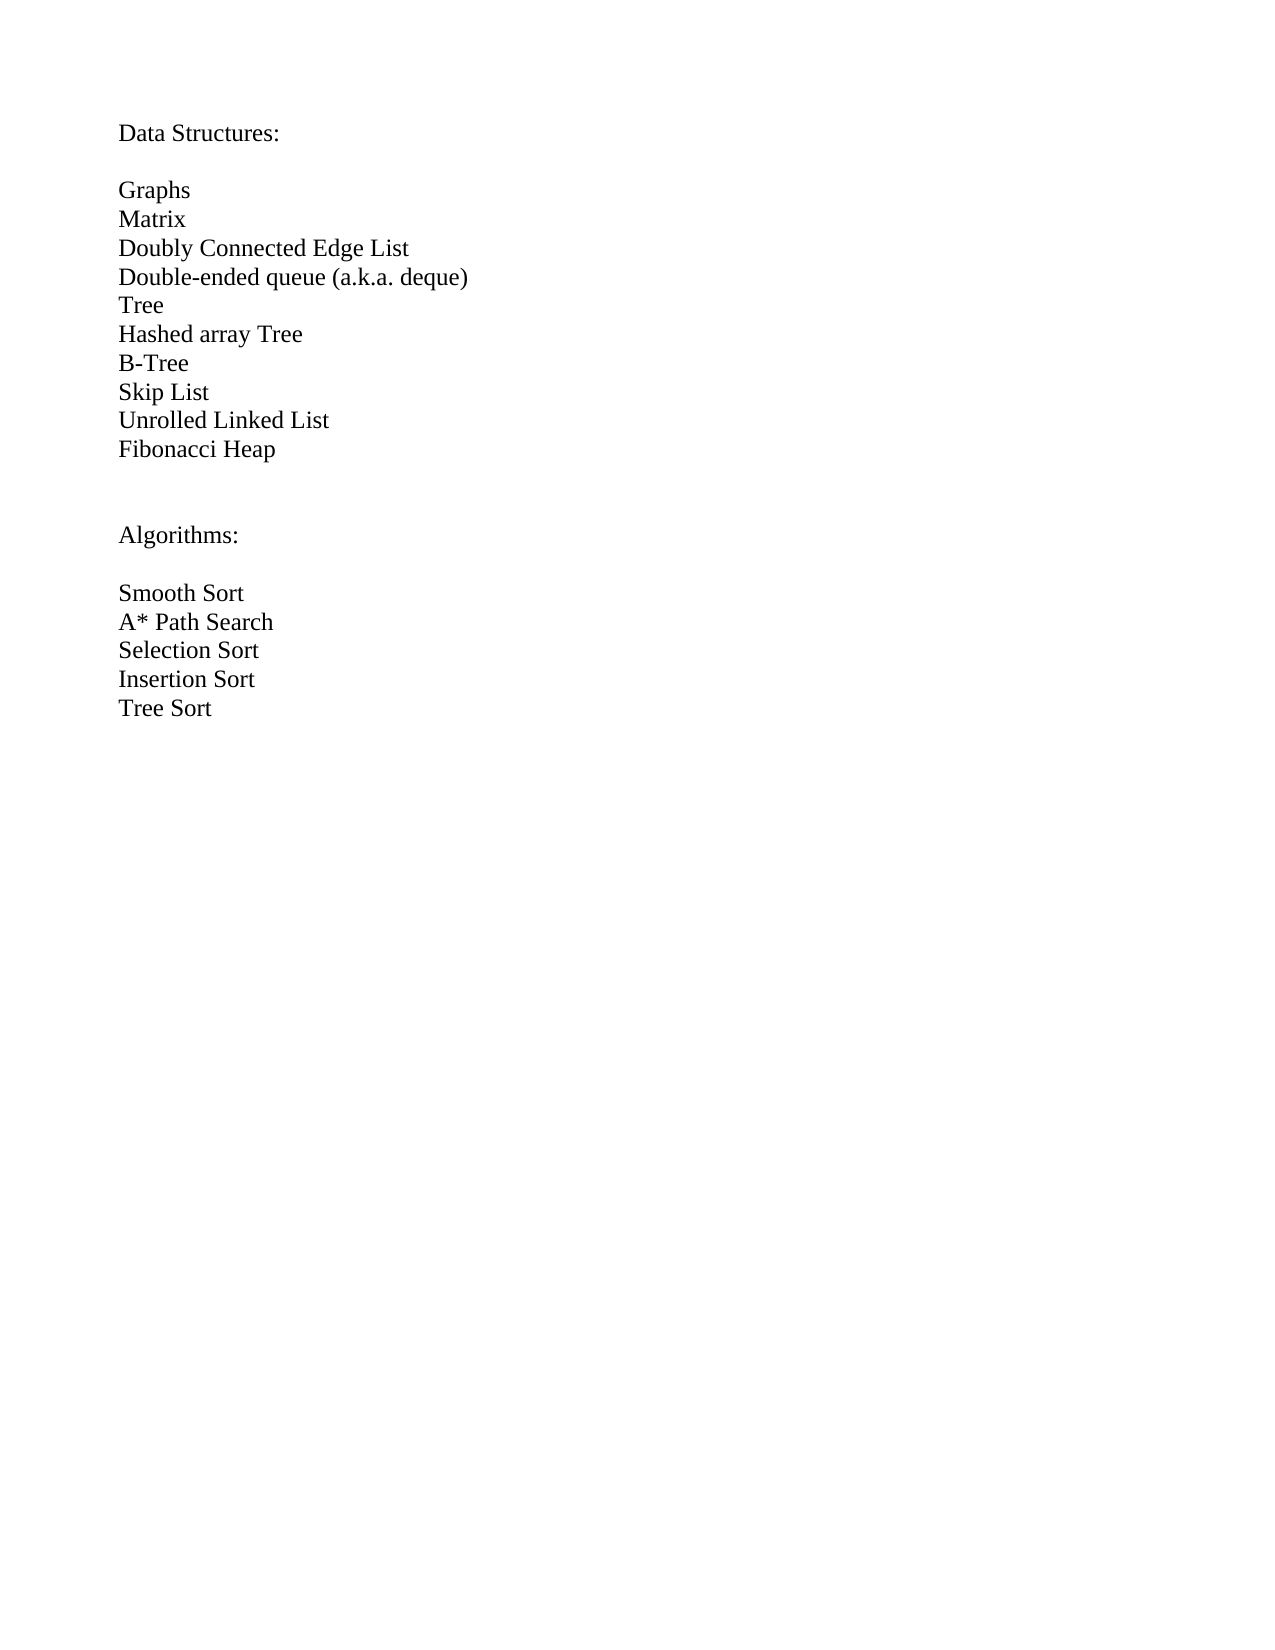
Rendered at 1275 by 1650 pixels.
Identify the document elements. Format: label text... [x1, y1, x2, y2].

text Data Structures: [118, 118, 1157, 147]
text Graphs [118, 176, 1157, 204]
text Skip List [118, 377, 1157, 406]
text Matrix [118, 204, 1157, 233]
text Hashed array Tree [118, 319, 1157, 348]
text A* Path Search [118, 607, 1157, 636]
text Unrolled Linked List [118, 406, 1157, 434]
text B-Tree [118, 348, 1157, 377]
text Doubly Connected Edge List [118, 233, 1157, 262]
text Algorithms: [118, 521, 1157, 549]
text Tree [118, 291, 1157, 319]
text Smooth Sort [118, 578, 1157, 607]
text Fibonacci Heap [118, 434, 1157, 463]
text Tree Sort [118, 693, 1157, 722]
text Double-ended queue (a.k.a. deque) [118, 262, 1157, 291]
text Selection Sort [118, 636, 1157, 664]
text Insertion Sort [118, 664, 1157, 693]
